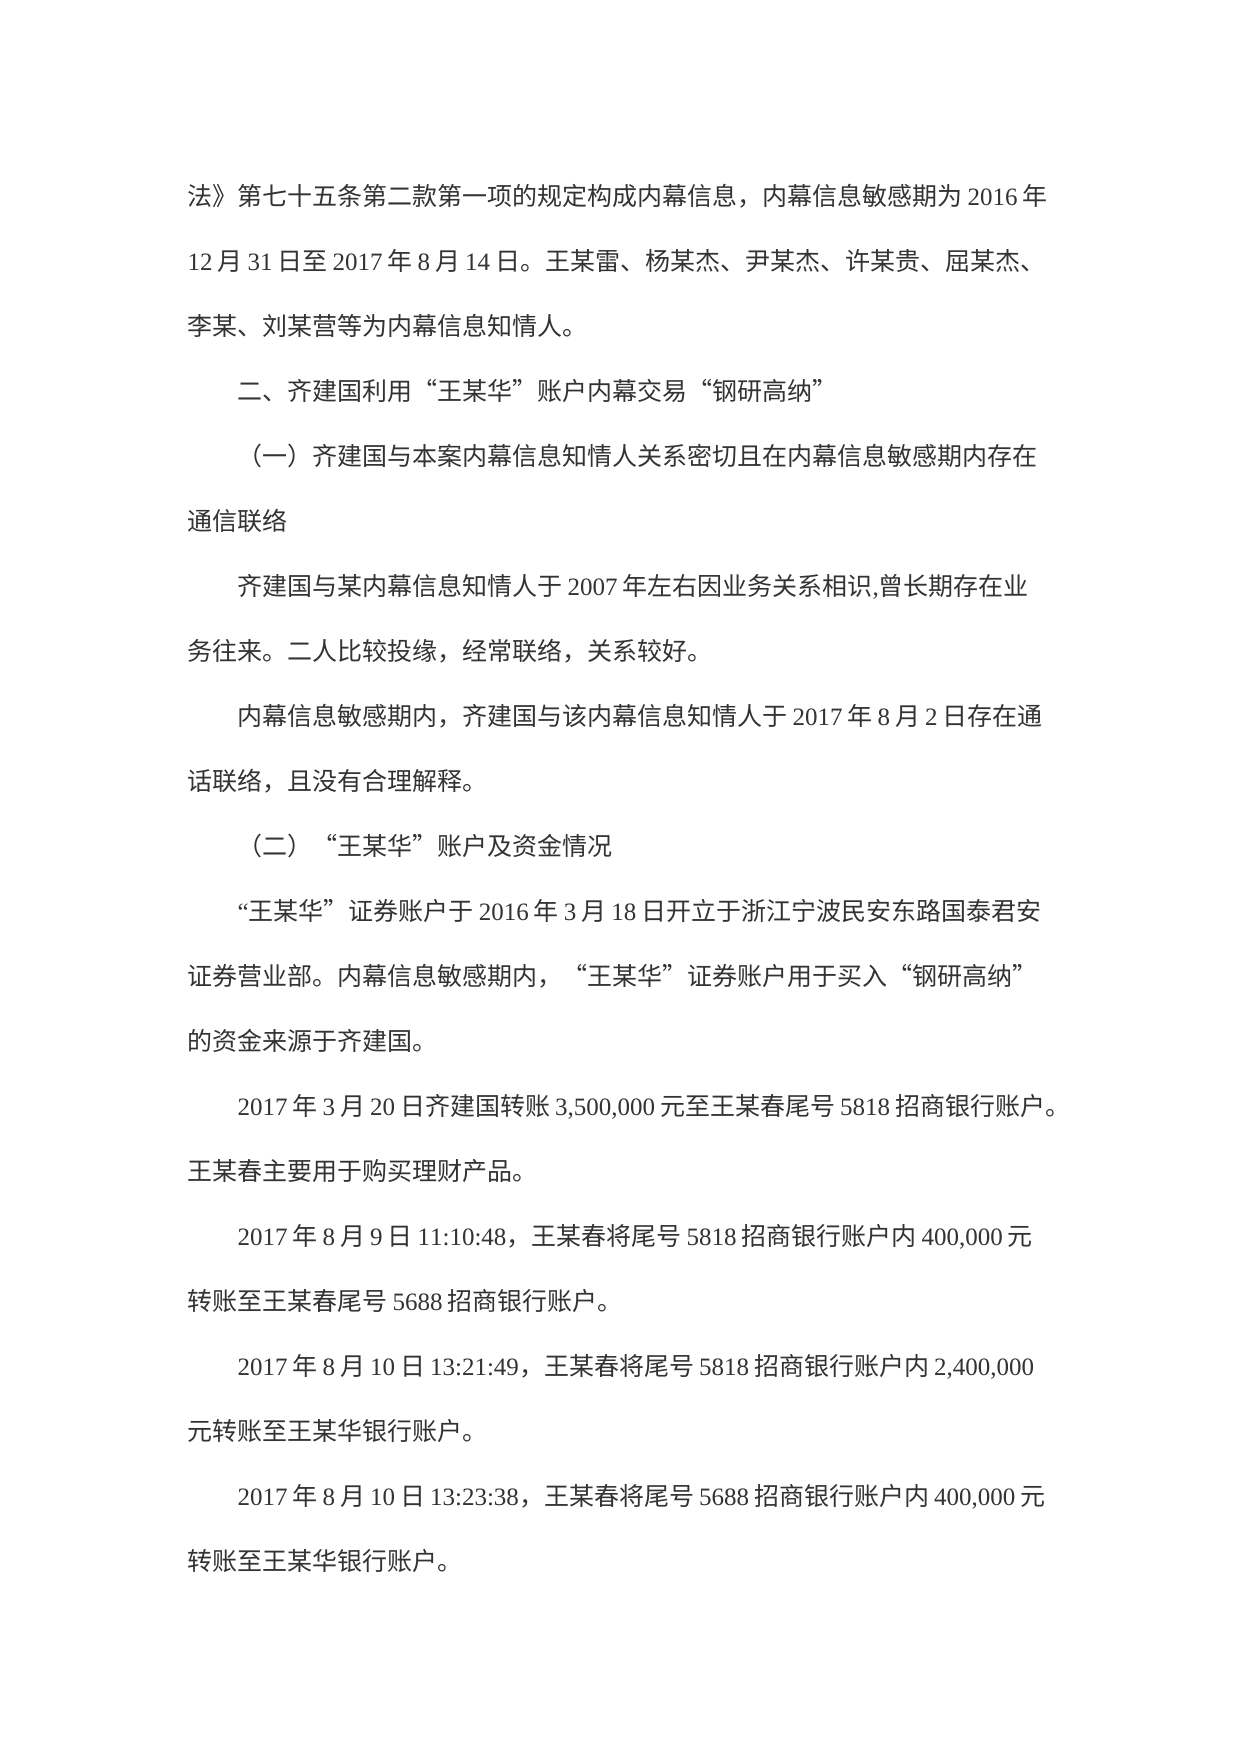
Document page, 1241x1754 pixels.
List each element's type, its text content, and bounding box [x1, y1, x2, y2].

text （一）齐建国与本案内幕信息知情人关系密切且在内幕信息敏感期内存在通信联络 [187, 422, 1053, 552]
text 齐建国与某内幕信息知情人于2007年左右因业务关系相识,曾长期存在业务往来。二人比较投缘，经常联络，关系较好。 [187, 552, 1053, 682]
text 2017年8月10日13:21:49，王某春将尾号5818招商银行账户内2,400,000元转账至王某华银行账户。 [187, 1332, 1053, 1462]
text 2017年8月10日13:23:38，王某春将尾号5688招商银行账户内400,000元转账至王某华银行账户。 [187, 1462, 1053, 1592]
text 内幕信息敏感期内，齐建国与该内幕信息知情人于2017年8月2日存在通话联络，且没有合理解释。 [187, 682, 1053, 812]
text 二、齐建国利用“王某华”账户内幕交易“钢研高纳” [187, 357, 1053, 422]
text （二）“王某华”账户及资金情况 [187, 812, 1053, 877]
text 2017年8月9日11:10:48，王某春将尾号5818招商银行账户内400,000元转账至王某春尾号5688招商银行账户。 [187, 1202, 1053, 1332]
text “王某华”证券账户于2016年3月18日开立于浙江宁波民安东路国泰君安证券营业部。内幕信息敏感期内，“王某华”证券账户用于买入“钢研高纳”的资金来源于齐建国。 [187, 877, 1053, 1072]
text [187, 162, 1053, 357]
text 2017年3月20日齐建国转账3,500,000元至王某春尾号5818招商银行账户。王某春主要用于购买理财产品。 [187, 1072, 1053, 1202]
